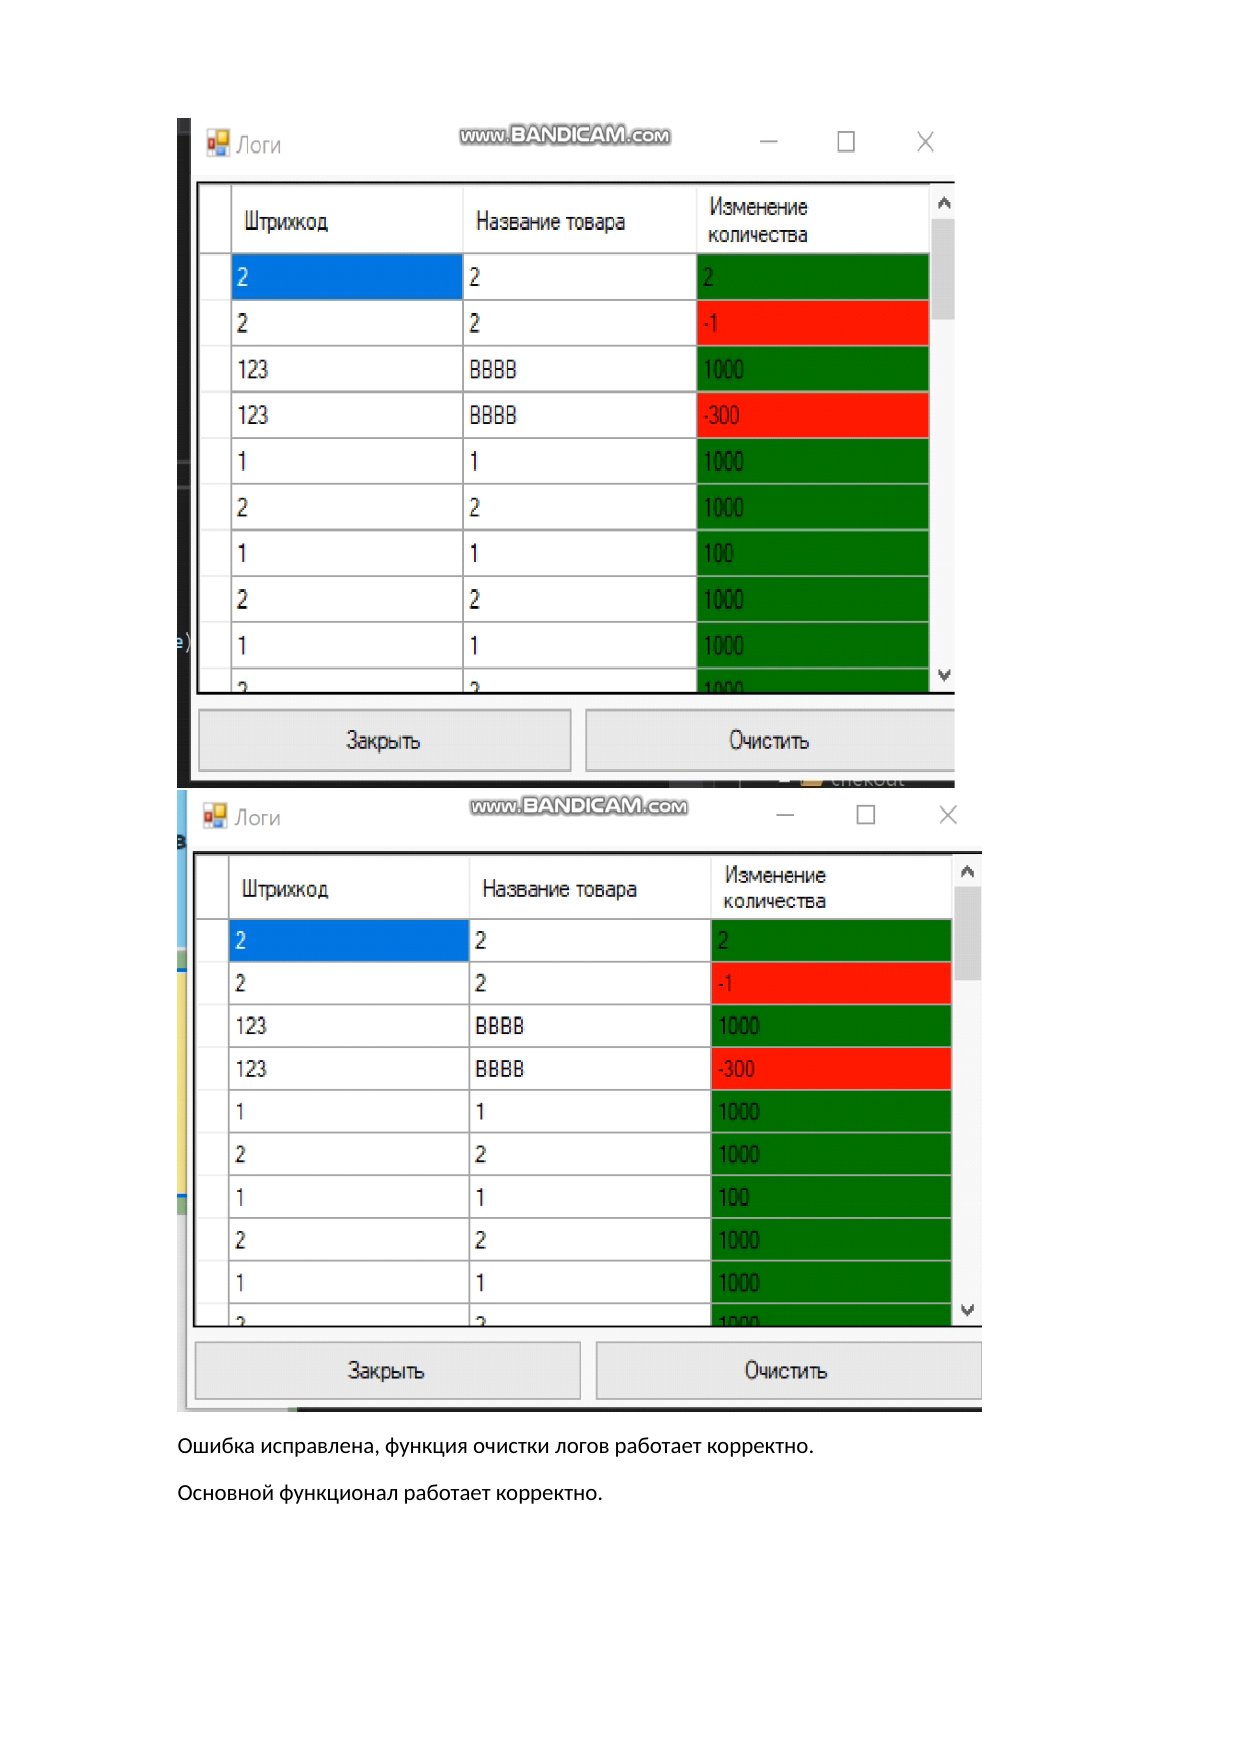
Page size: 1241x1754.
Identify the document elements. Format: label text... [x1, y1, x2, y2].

text Ошибка исправлена, функция очистки логов работает корректно. [177, 1431, 1152, 1459]
text Основной функционал работает корректно. [177, 1478, 1152, 1506]
